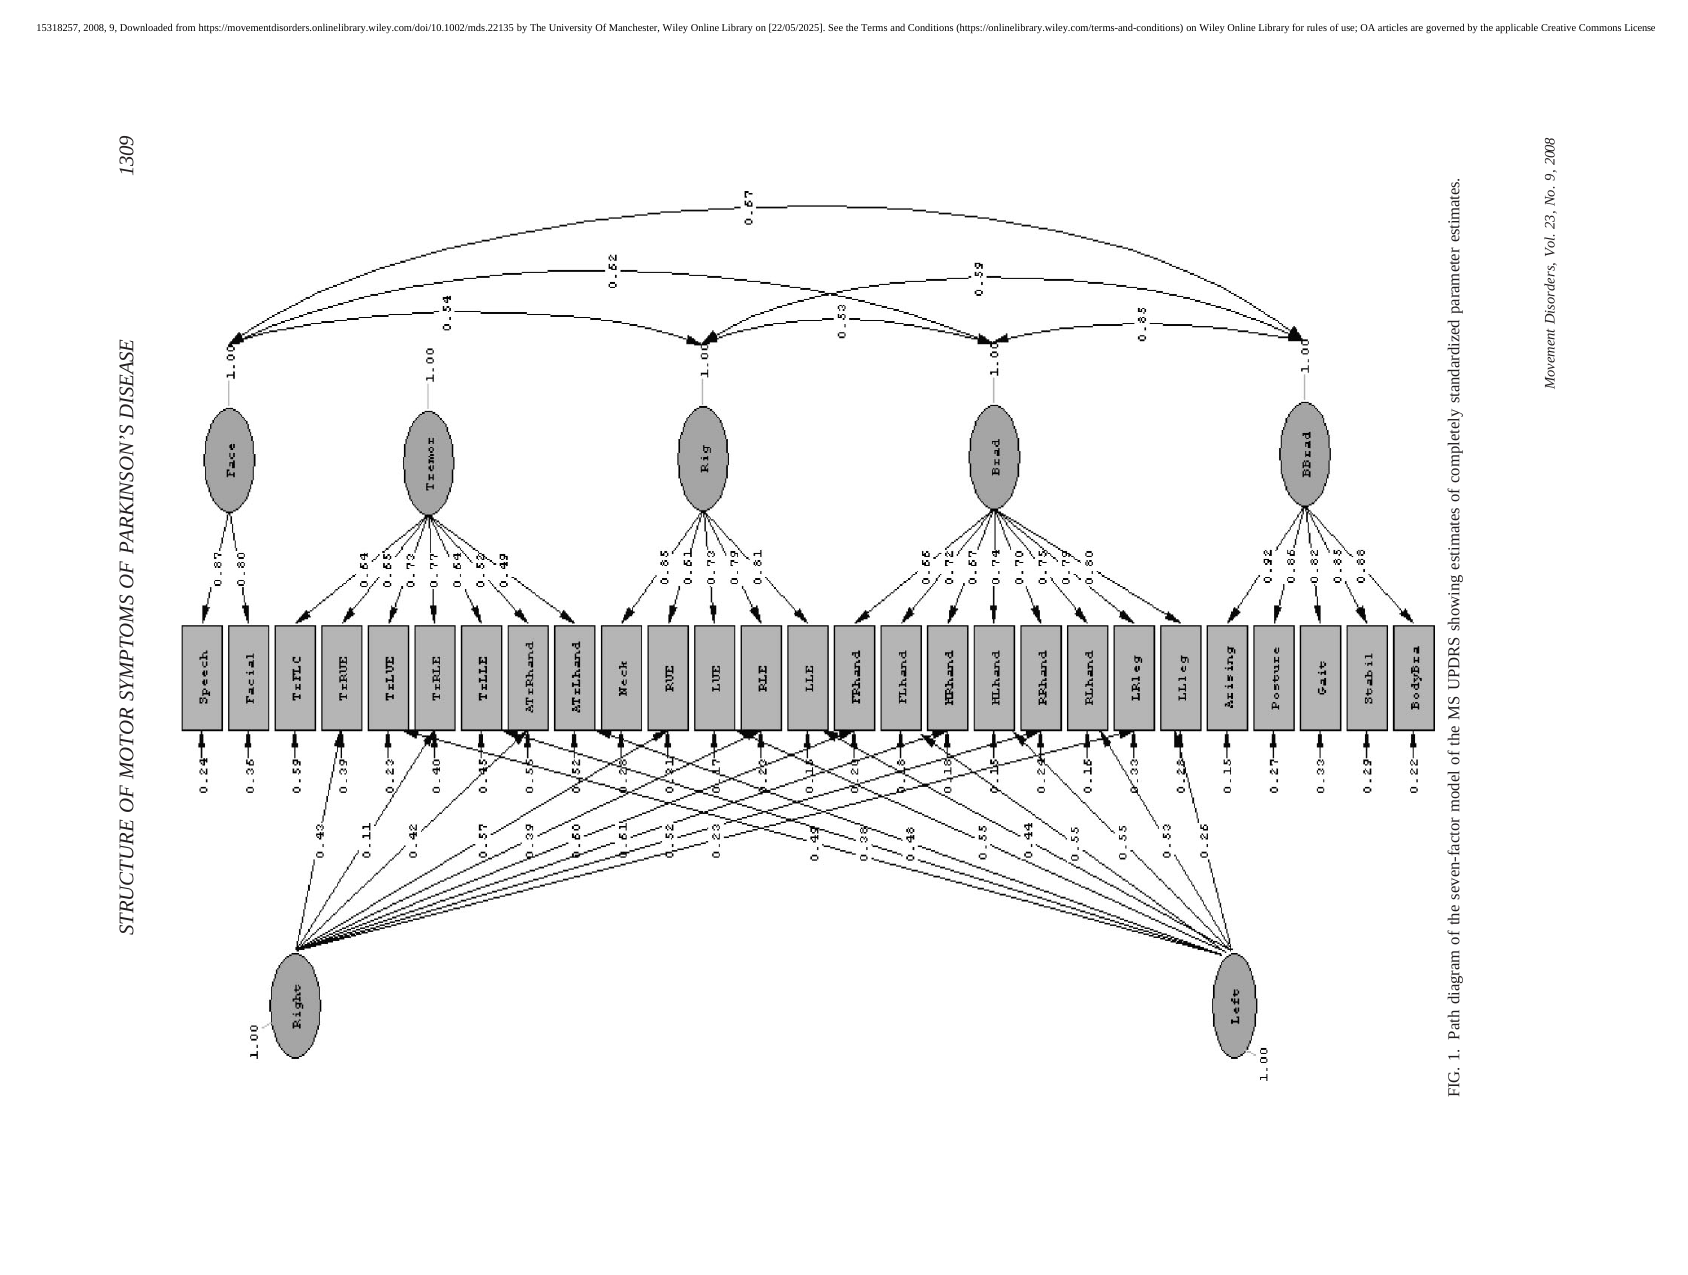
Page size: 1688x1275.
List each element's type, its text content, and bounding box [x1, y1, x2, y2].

picture [181, 191, 1435, 1081]
